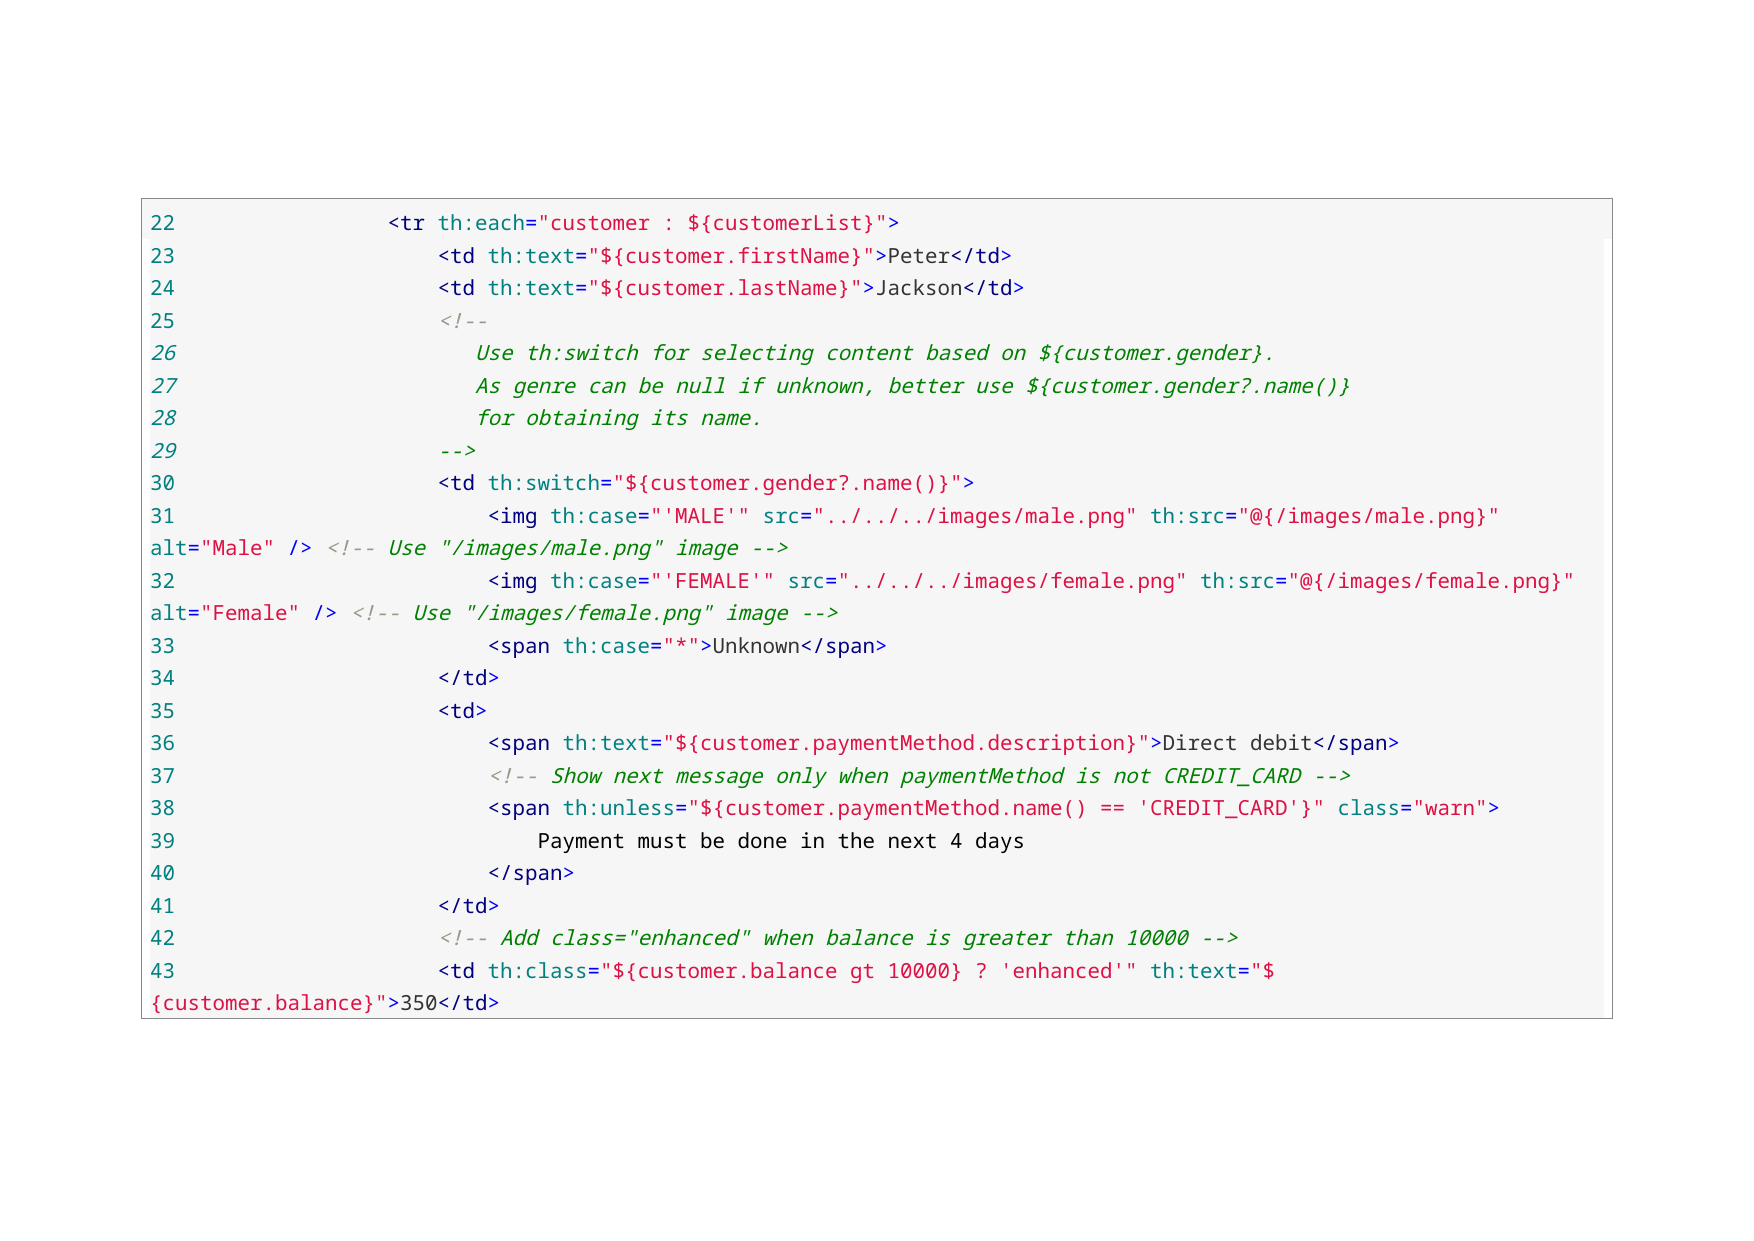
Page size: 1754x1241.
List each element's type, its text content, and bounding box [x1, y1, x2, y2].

text 38 <span th:unless="${customer.paymentMethod.name() == 'CREDIT_CARD'}" class="warn"> [150, 791, 1604, 824]
text 42 <!-- Add class="enhanced" when balance is greater than 10000 --> [150, 921, 1604, 954]
text 30 <td th:switch="${customer.gender?.name()}"> [150, 466, 1604, 499]
text 26 Use th:switch for selecting content based on ${customer.gender}. [150, 336, 1604, 369]
text 27 As genre can be null if unknown, better use ${customer.gender?.name()} [150, 369, 1604, 401]
text 29 --> [150, 434, 1604, 466]
text 31 <img th:case="'MALE'" src="../../../images/male.png" th:src="@{/images/male.png}" alt="Male" /> <!-- Use "/images/male.png" image --> [150, 499, 1604, 564]
text 36 <span th:text="${customer.paymentMethod.description}">Direct debit</span> [150, 726, 1604, 759]
text 40 </span> [150, 856, 1604, 889]
text 34 </td> [150, 661, 1604, 694]
text 39 Payment must be done in the next 4 days [150, 824, 1604, 856]
text 23 <td th:text="${customer.firstName}">Peter</td> [150, 239, 1604, 271]
text 33 <span th:case="*">Unknown</span> [150, 629, 1604, 661]
text 25 <!-- [150, 304, 1604, 336]
text 43 <td th:class="${customer.balance gt 10000} ? 'enhanced'" th:text="${customer.balance}">350</td> [150, 954, 1604, 1018]
text 22 <tr th:each="customer : ${customerList}"> [142, 199, 1612, 239]
text 35 <td> [150, 694, 1604, 726]
text 32 <img th:case="'FEMALE'" src="../../../images/female.png" th:src="@{/images/female.png}" alt="Female" /> <!-- Use "/images/female.png" image --> [150, 564, 1604, 629]
text 24 <td th:text="${customer.lastName}">Jackson</td> [150, 271, 1604, 304]
text 41 </td> [150, 889, 1604, 921]
text 28 for obtaining its name. [150, 401, 1604, 434]
text 37 <!-- Show next message only when paymentMethod is not CREDIT_CARD --> [150, 759, 1604, 791]
